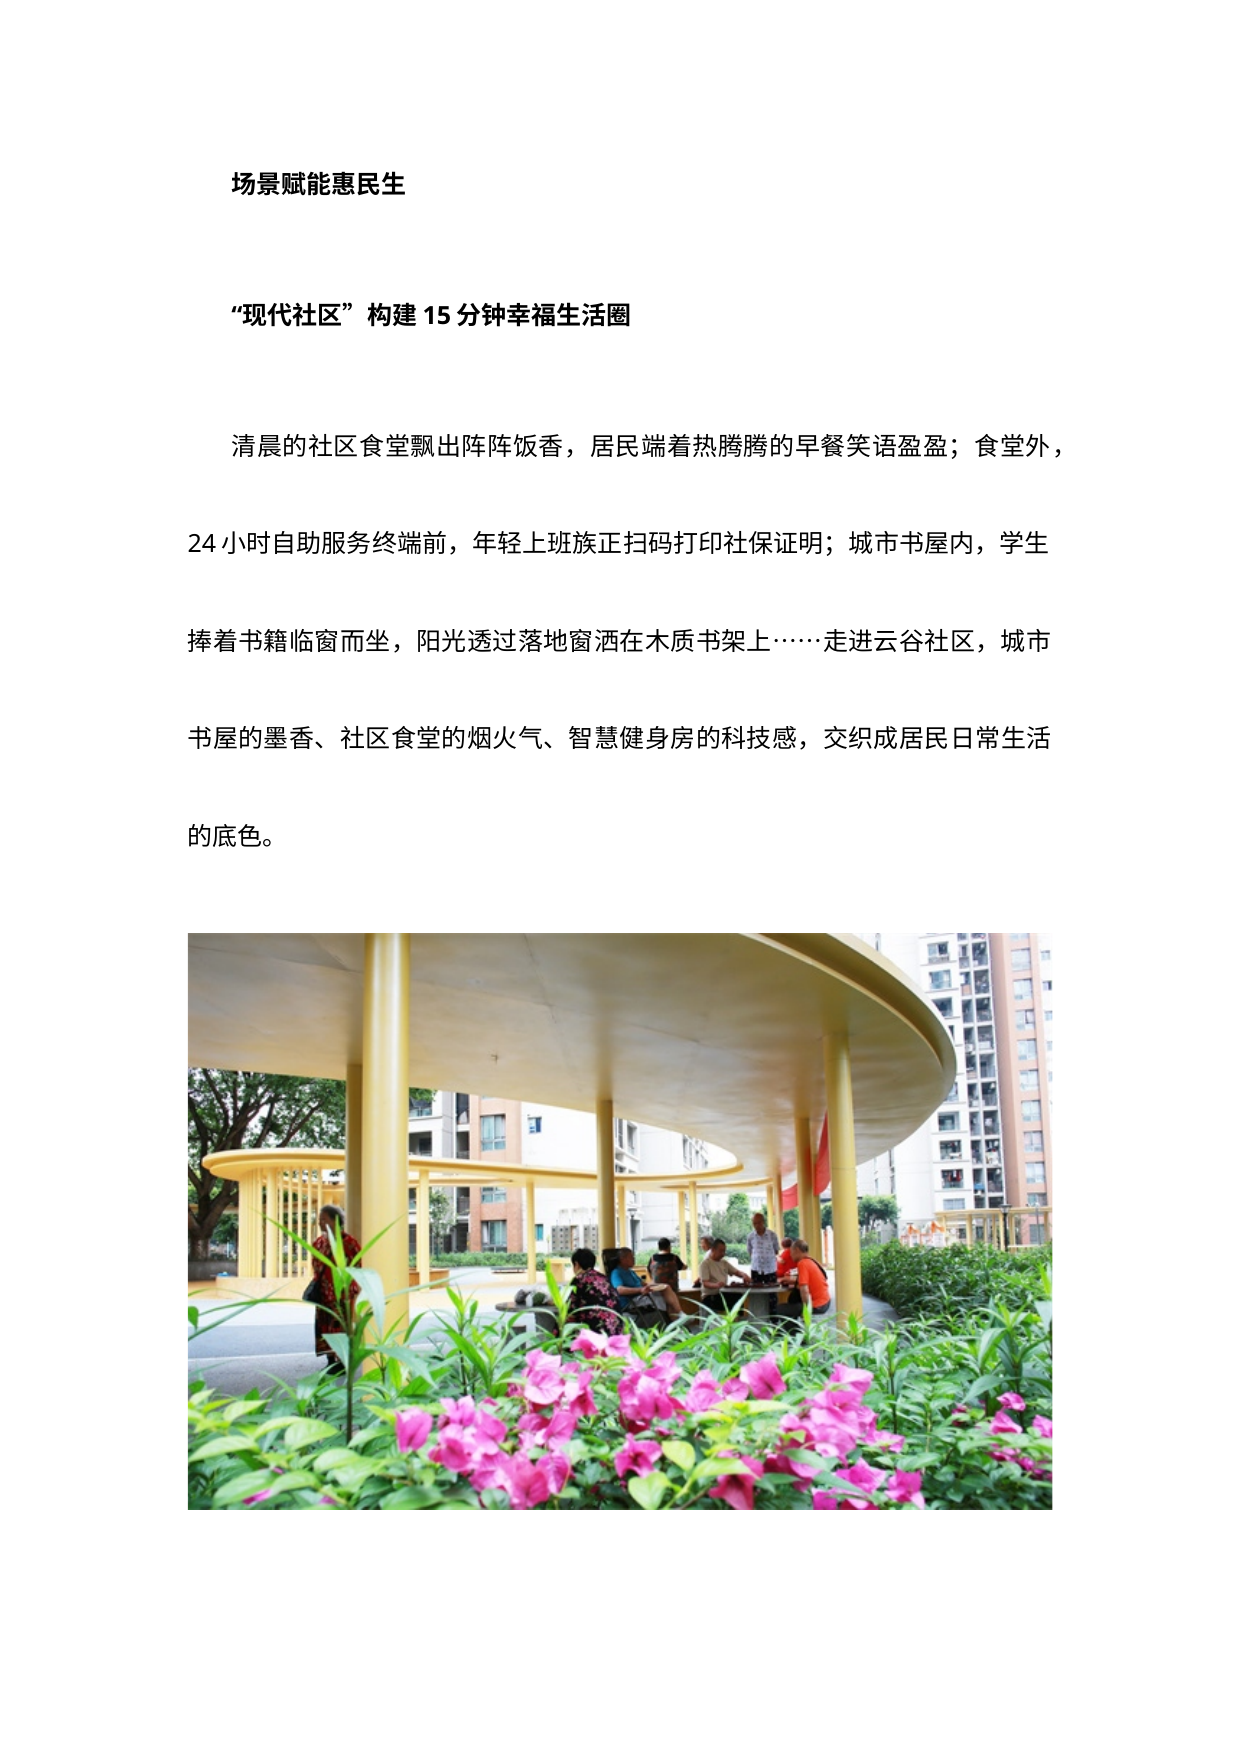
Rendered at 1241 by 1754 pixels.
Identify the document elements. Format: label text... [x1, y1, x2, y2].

text 场景赋能惠民生 [187, 150, 1053, 215]
text “现代社区”构建15分钟幸福生活圈 [187, 281, 1053, 346]
text 清晨的社区食堂飘出阵阵饭香，居民端着热腾腾的早餐笑语盈盈；食堂外，24小时自助服务终端前，年轻上班族正扫码打印社保证明；城市书屋内，学生捧着书籍临窗而坐，阳光透过落地窗洒在木质书架上……走进云谷社区，城市书屋的墨香、社区食堂的烟火气、智慧健身房的科技感，交织成居民日常生活的底色。 [187, 412, 1053, 867]
picture [187, 933, 1053, 1510]
